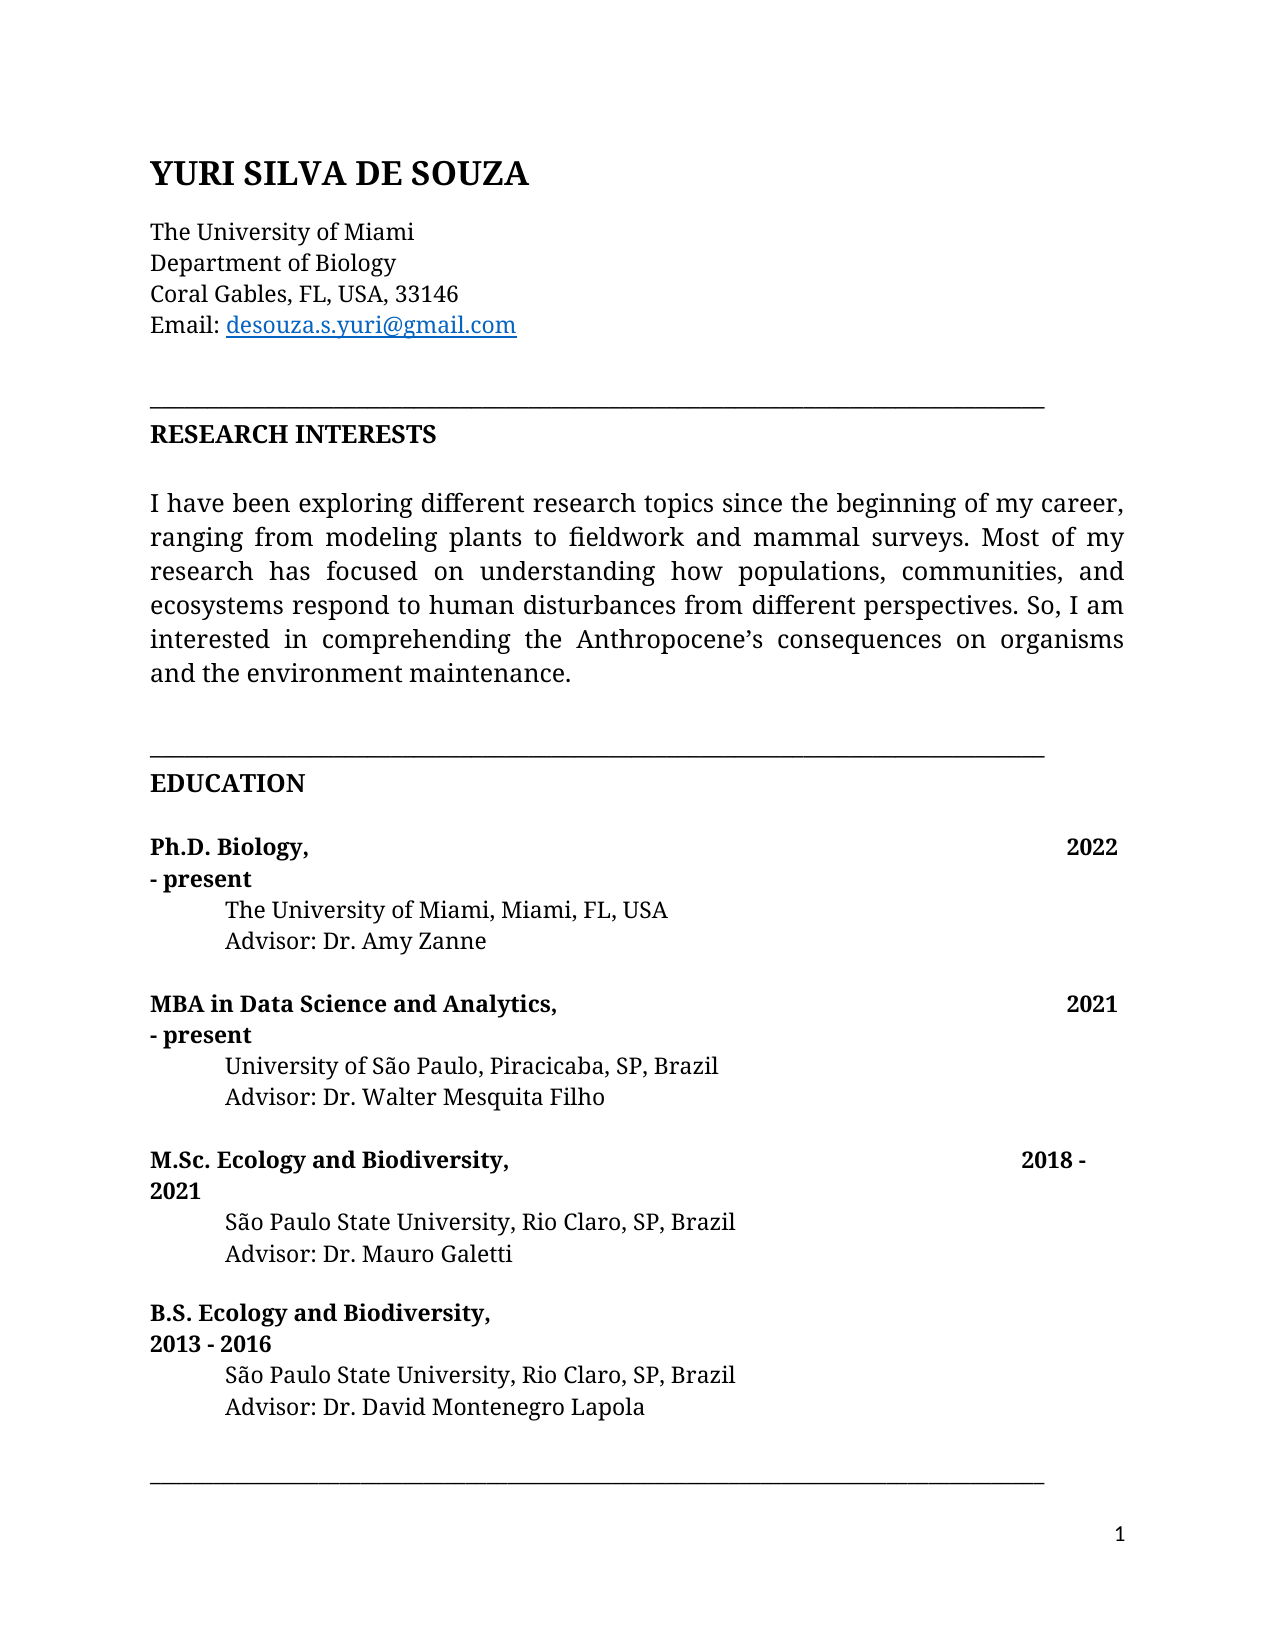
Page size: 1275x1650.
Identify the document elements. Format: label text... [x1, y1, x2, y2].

text MBA in Data Science and Analytics, 2021 - present [150, 988, 1125, 1050]
text M.Sc. Ecology and Biodiversity, 2018 - 2021 [150, 1144, 1125, 1206]
text São Paulo State University, Rio Claro, SP, Brazil [225, 1359, 1125, 1391]
text Advisor: Dr. Amy Zanne [225, 925, 1125, 956]
text ______________________________________________________________________________ [150, 379, 1125, 413]
text Department of Biology [150, 247, 1125, 278]
text Advisor: Dr. Mauro Galetti [225, 1238, 1125, 1269]
text University of São Paulo, Piracicaba, SP, Brazil [225, 1050, 1125, 1081]
text I have been exploring different research topics since the beginning of my career, ranging from modeling plants to fieldwork and mammal surveys. Most of my research has focused on understanding how populations, communities, and ecosystems respond to human disturbances from different perspectives. So, I am interested in comprehending the Anthropocene’s consequences on organisms and the environment maintenance. [150, 485, 1125, 689]
text RESEARCH INTERESTS [150, 417, 1125, 451]
text EDUCATION [150, 766, 1125, 800]
text Advisor: Dr. Walter Mesquita Filho [225, 1081, 1125, 1113]
text B.S. Ecology and Biodiversity, 2013 - 2016 [150, 1297, 1125, 1359]
text The University of Miami, Miami, FL, USA [225, 894, 1125, 925]
text São Paulo State University, Rio Claro, SP, Brazil [225, 1206, 1125, 1238]
text The University of Miami [150, 216, 1125, 247]
text ______________________________________________________________________________ [150, 728, 1125, 762]
text Email: desouza.s.yuri@gmail.com [150, 309, 1125, 341]
text Advisor: Dr. David Montenegro Lapola [225, 1391, 1125, 1422]
text Coral Gables, FL, USA, 33146 [150, 278, 1125, 309]
text YURI SILVA DE SOUZA [150, 150, 1125, 195]
text _____________________________________________________________________________________ [150, 1457, 1125, 1488]
text Ph.D. Biology, 2022 - present [150, 831, 1125, 894]
